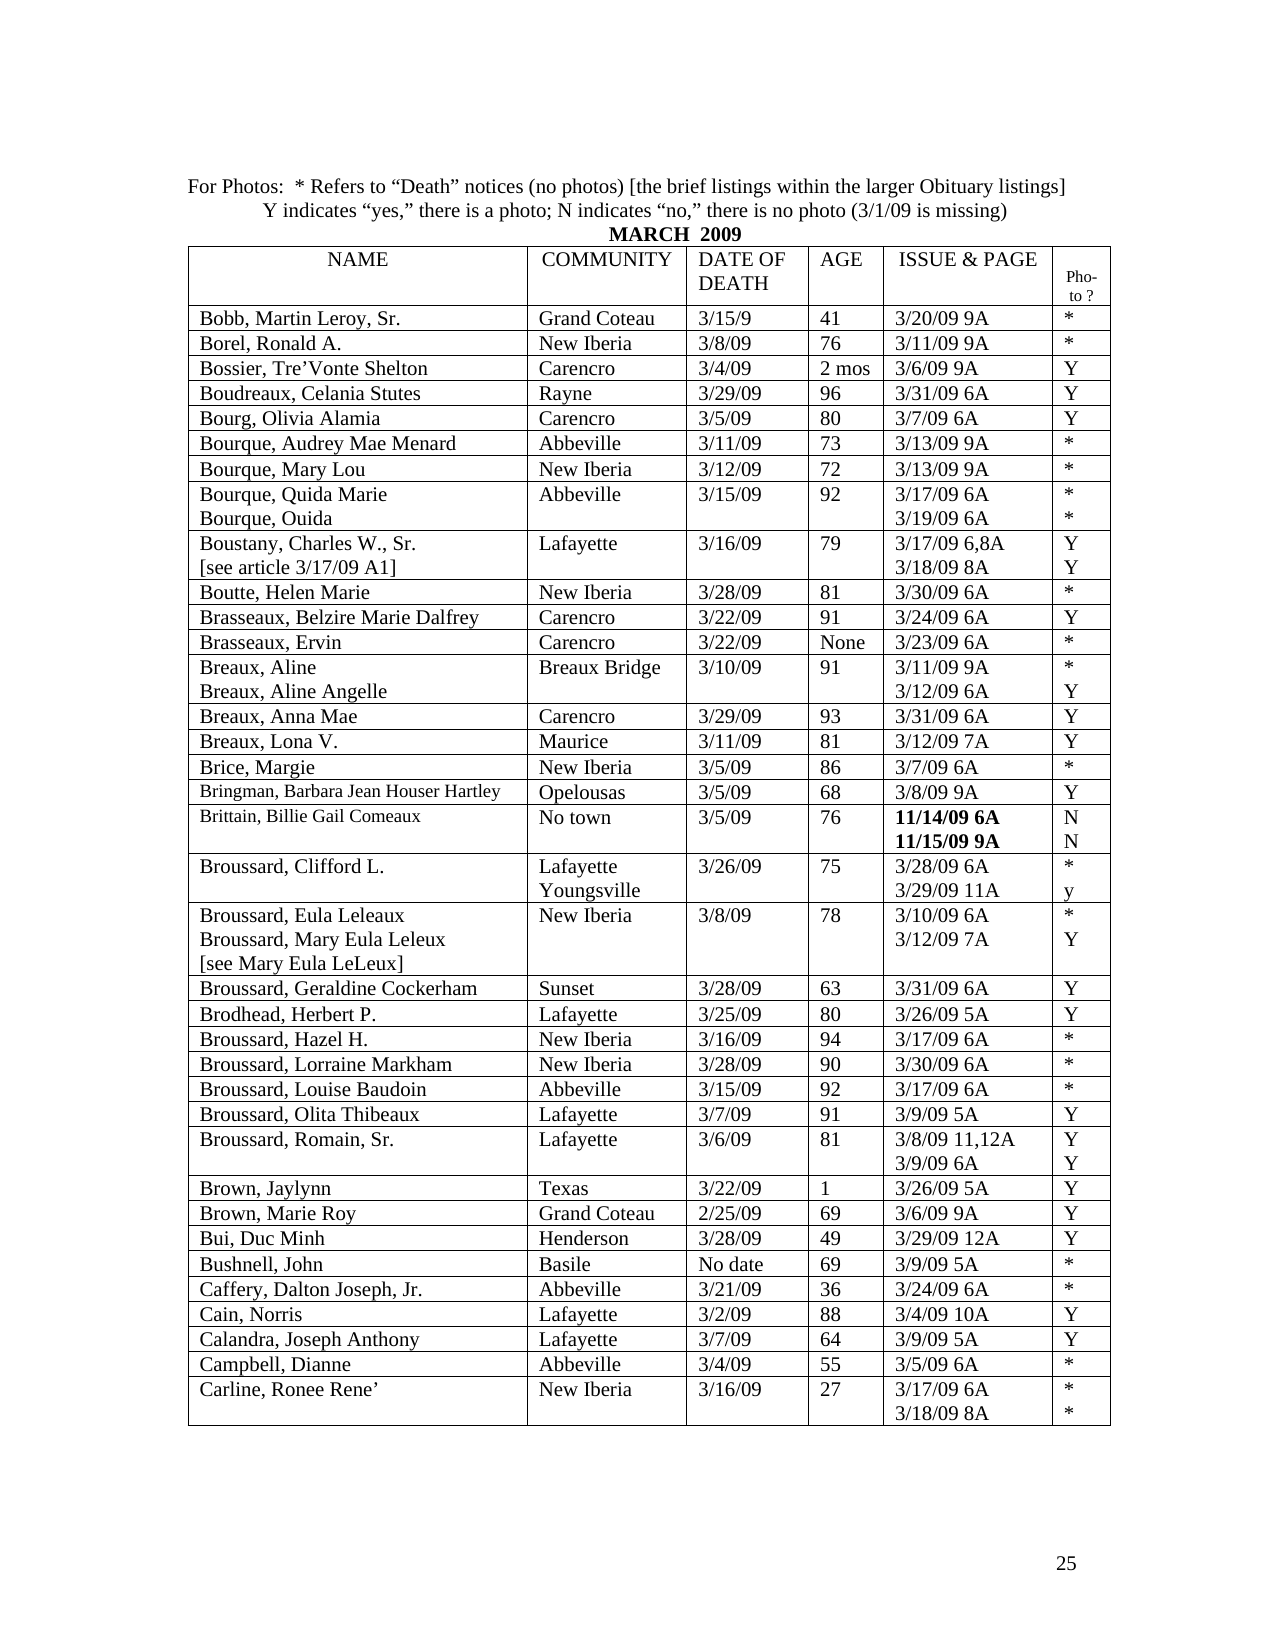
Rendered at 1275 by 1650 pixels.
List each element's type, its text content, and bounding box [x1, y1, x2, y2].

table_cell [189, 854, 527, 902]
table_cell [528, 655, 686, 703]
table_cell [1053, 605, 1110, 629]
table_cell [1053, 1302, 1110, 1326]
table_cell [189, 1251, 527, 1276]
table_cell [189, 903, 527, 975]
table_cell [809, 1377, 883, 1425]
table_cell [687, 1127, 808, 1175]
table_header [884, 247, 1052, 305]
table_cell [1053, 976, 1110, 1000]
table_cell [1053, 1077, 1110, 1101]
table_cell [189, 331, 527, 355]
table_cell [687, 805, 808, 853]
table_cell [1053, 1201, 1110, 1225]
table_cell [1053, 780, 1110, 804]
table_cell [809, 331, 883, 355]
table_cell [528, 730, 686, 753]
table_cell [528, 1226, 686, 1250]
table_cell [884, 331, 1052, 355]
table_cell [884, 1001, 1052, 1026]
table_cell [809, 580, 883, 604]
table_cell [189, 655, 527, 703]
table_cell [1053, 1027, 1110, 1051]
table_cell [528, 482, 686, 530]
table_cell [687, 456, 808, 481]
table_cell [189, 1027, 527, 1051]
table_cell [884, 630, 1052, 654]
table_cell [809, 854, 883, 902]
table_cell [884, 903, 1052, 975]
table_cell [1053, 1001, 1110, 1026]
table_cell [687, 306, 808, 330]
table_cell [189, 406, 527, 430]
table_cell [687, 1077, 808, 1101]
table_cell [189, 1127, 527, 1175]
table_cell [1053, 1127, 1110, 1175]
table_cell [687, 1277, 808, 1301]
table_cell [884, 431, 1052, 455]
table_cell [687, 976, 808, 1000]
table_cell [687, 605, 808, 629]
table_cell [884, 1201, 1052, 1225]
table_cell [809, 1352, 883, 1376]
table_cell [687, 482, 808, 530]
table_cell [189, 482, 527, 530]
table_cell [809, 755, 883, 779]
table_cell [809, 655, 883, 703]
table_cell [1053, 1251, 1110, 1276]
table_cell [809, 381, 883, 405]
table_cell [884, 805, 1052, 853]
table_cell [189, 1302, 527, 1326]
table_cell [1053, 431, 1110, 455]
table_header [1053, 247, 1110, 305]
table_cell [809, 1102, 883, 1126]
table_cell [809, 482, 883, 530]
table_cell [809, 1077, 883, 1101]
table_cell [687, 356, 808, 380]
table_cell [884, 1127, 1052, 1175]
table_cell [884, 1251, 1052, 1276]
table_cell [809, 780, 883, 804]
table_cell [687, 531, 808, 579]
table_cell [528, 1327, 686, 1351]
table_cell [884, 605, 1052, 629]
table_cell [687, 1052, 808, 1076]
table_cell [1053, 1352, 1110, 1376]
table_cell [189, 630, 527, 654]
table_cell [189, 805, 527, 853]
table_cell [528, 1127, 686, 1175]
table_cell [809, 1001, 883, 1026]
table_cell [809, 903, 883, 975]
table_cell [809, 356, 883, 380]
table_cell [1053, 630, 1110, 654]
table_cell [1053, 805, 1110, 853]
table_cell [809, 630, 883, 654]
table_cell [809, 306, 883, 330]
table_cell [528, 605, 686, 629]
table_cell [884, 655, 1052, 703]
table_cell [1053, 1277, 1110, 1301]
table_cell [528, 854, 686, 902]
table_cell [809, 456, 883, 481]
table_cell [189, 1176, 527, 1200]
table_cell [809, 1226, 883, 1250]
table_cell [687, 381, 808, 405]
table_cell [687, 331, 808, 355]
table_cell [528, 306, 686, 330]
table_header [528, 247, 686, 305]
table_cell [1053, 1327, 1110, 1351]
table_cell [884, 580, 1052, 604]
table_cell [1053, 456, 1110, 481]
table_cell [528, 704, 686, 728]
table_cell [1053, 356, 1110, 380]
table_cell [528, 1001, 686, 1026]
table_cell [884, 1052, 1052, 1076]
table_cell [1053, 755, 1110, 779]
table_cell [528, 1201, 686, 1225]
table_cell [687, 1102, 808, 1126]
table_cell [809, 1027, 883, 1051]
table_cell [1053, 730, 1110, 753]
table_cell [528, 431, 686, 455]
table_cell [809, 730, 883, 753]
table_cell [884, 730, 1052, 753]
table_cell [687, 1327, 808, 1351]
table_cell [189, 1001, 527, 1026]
text For Photos: * Refers to “Death” notices (no photos) [the brief listings within the larger Obituary listings] [187, 174, 1087, 198]
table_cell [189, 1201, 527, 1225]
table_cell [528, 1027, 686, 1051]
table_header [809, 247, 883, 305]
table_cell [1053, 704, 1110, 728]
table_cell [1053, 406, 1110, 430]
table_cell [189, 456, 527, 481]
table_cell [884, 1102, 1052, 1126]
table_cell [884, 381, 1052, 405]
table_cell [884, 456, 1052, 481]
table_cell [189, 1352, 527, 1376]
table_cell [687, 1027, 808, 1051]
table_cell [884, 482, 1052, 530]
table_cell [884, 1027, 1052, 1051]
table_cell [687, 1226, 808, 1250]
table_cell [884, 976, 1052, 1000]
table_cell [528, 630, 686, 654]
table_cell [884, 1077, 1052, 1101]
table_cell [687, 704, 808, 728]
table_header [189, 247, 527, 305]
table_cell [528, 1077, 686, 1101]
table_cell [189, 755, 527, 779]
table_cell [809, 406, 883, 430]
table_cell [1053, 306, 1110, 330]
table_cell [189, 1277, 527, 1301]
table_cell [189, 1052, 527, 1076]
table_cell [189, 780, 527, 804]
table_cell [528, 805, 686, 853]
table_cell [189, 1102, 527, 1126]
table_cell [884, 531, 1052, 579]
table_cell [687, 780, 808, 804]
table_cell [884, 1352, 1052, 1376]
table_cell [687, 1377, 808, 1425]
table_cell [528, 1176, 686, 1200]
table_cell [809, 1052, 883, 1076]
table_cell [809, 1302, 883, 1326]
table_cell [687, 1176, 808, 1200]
text MARCH 2009 [187, 222, 1087, 246]
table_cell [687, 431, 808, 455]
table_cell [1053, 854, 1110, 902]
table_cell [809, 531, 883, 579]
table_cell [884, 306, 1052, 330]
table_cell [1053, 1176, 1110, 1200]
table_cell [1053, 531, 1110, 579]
text Y indicates “yes,” there is a photo; N indicates “no,” there is no photo (3/1/09 is missing) [187, 198, 1087, 222]
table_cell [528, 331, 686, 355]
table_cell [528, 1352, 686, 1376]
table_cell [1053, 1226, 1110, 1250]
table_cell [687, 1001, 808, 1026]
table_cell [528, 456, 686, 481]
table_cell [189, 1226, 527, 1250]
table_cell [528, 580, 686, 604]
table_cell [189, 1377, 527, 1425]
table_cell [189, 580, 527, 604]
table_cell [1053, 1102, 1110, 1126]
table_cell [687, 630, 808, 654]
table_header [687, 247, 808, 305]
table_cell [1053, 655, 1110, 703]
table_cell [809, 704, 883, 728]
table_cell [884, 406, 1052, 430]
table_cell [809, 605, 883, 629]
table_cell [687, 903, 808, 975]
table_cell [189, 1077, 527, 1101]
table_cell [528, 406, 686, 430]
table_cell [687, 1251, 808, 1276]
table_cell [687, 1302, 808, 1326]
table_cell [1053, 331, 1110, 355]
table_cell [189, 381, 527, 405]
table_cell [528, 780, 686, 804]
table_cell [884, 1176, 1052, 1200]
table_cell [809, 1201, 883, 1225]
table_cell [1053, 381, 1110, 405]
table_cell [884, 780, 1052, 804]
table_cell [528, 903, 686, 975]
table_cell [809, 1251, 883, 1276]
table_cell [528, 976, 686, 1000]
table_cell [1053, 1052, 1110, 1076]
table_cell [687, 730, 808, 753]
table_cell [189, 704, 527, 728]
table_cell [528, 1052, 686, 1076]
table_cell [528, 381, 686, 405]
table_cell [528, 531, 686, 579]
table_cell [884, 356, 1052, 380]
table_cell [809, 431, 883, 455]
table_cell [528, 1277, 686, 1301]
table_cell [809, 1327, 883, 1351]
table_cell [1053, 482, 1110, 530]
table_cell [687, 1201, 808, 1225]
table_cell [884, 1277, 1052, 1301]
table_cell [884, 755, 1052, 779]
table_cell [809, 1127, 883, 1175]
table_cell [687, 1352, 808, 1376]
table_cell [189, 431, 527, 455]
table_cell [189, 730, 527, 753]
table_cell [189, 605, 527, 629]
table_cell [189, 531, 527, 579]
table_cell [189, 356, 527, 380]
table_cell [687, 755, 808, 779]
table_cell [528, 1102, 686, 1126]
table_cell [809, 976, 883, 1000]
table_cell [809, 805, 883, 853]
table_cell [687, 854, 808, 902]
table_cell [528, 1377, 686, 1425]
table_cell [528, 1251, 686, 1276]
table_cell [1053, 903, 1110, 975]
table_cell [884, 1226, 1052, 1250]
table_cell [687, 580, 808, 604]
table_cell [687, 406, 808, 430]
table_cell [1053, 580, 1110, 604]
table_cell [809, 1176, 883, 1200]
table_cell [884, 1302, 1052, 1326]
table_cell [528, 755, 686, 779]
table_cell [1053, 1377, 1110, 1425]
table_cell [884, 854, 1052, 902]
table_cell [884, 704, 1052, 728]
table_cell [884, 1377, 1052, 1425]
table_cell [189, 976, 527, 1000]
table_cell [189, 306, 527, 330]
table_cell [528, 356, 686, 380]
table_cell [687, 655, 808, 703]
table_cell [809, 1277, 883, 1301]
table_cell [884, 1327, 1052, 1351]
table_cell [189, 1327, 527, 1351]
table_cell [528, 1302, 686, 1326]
